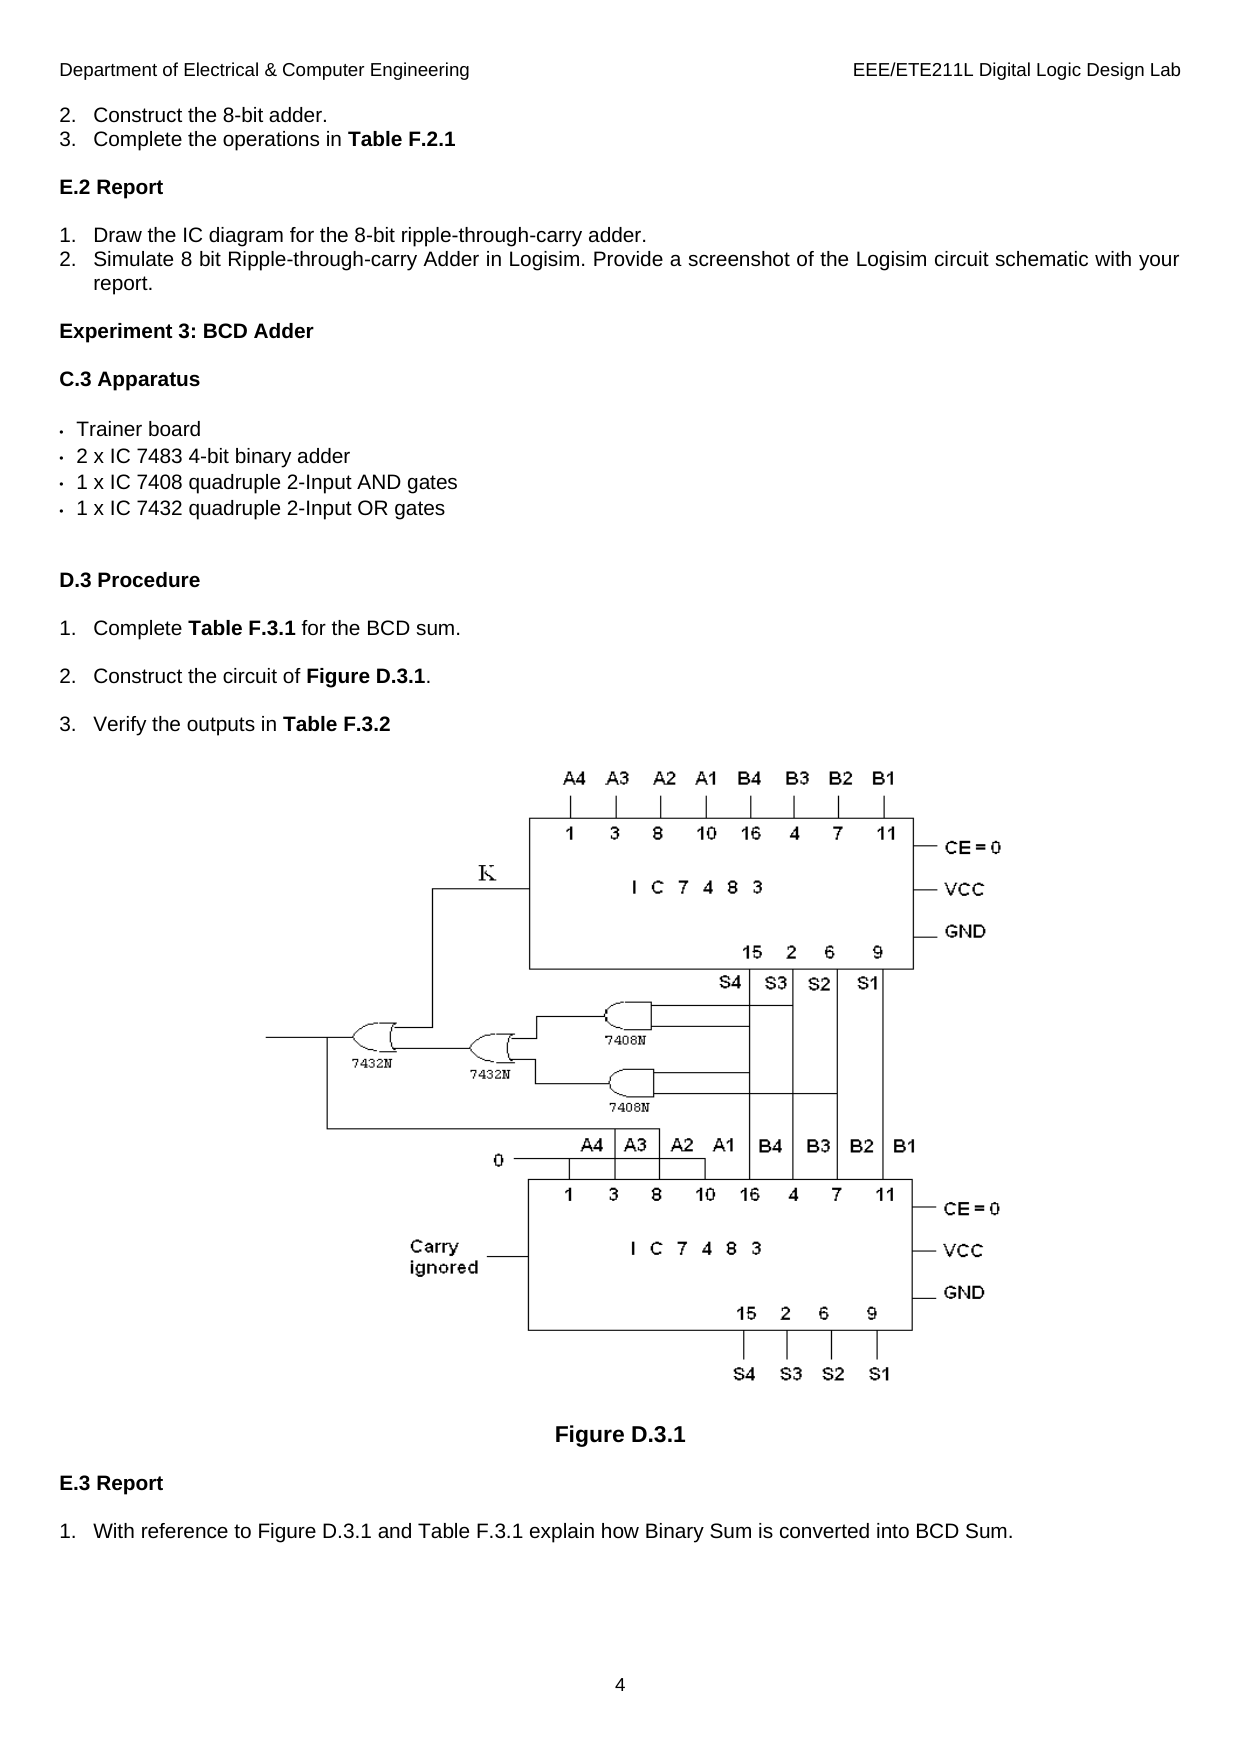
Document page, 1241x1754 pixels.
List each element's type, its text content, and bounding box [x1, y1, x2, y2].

list 1 x IC 7408 quadruple 2-Input AND gates [59, 467, 1181, 494]
text E.3 Report [59, 1471, 1181, 1495]
list Complete Table F.3.1 for the BCD sum. [59, 616, 1181, 640]
text C.3 Apparatus [59, 367, 1181, 391]
picture [261, 756, 1010, 1397]
list With reference to Figure D.3.1 and Table F.3.1 explain how Binary Sum is converted into BCD Sum. [59, 1519, 1181, 1543]
list Verify the outputs in Table F.3.2 [59, 712, 1181, 736]
list Draw the IC diagram for the 8-bit ripple-through-carry adder. [59, 223, 1181, 247]
text E.2 Report [59, 175, 1181, 199]
list Complete the operations in Table F.2.1 [59, 127, 1181, 151]
list Construct the 8-bit adder. [59, 103, 1181, 127]
list 1 x IC 7432 quadruple 2-Input OR gates [59, 494, 1181, 520]
text D.3 Procedure [59, 568, 1181, 592]
list Construct the circuit of Figure D.3.1. [59, 664, 1181, 688]
list Simulate 8 bit Ripple-through-carry Adder in Logisim. Provide a screenshot of the Logisim circuit schematic with your report. [59, 247, 1181, 295]
text Experiment 3: BCD Adder [59, 319, 1181, 343]
list 2 x IC 7483 4-bit binary adder [59, 441, 1181, 467]
text Figure D.3.1 [59, 1421, 1181, 1447]
list Trainer board [59, 415, 1181, 441]
